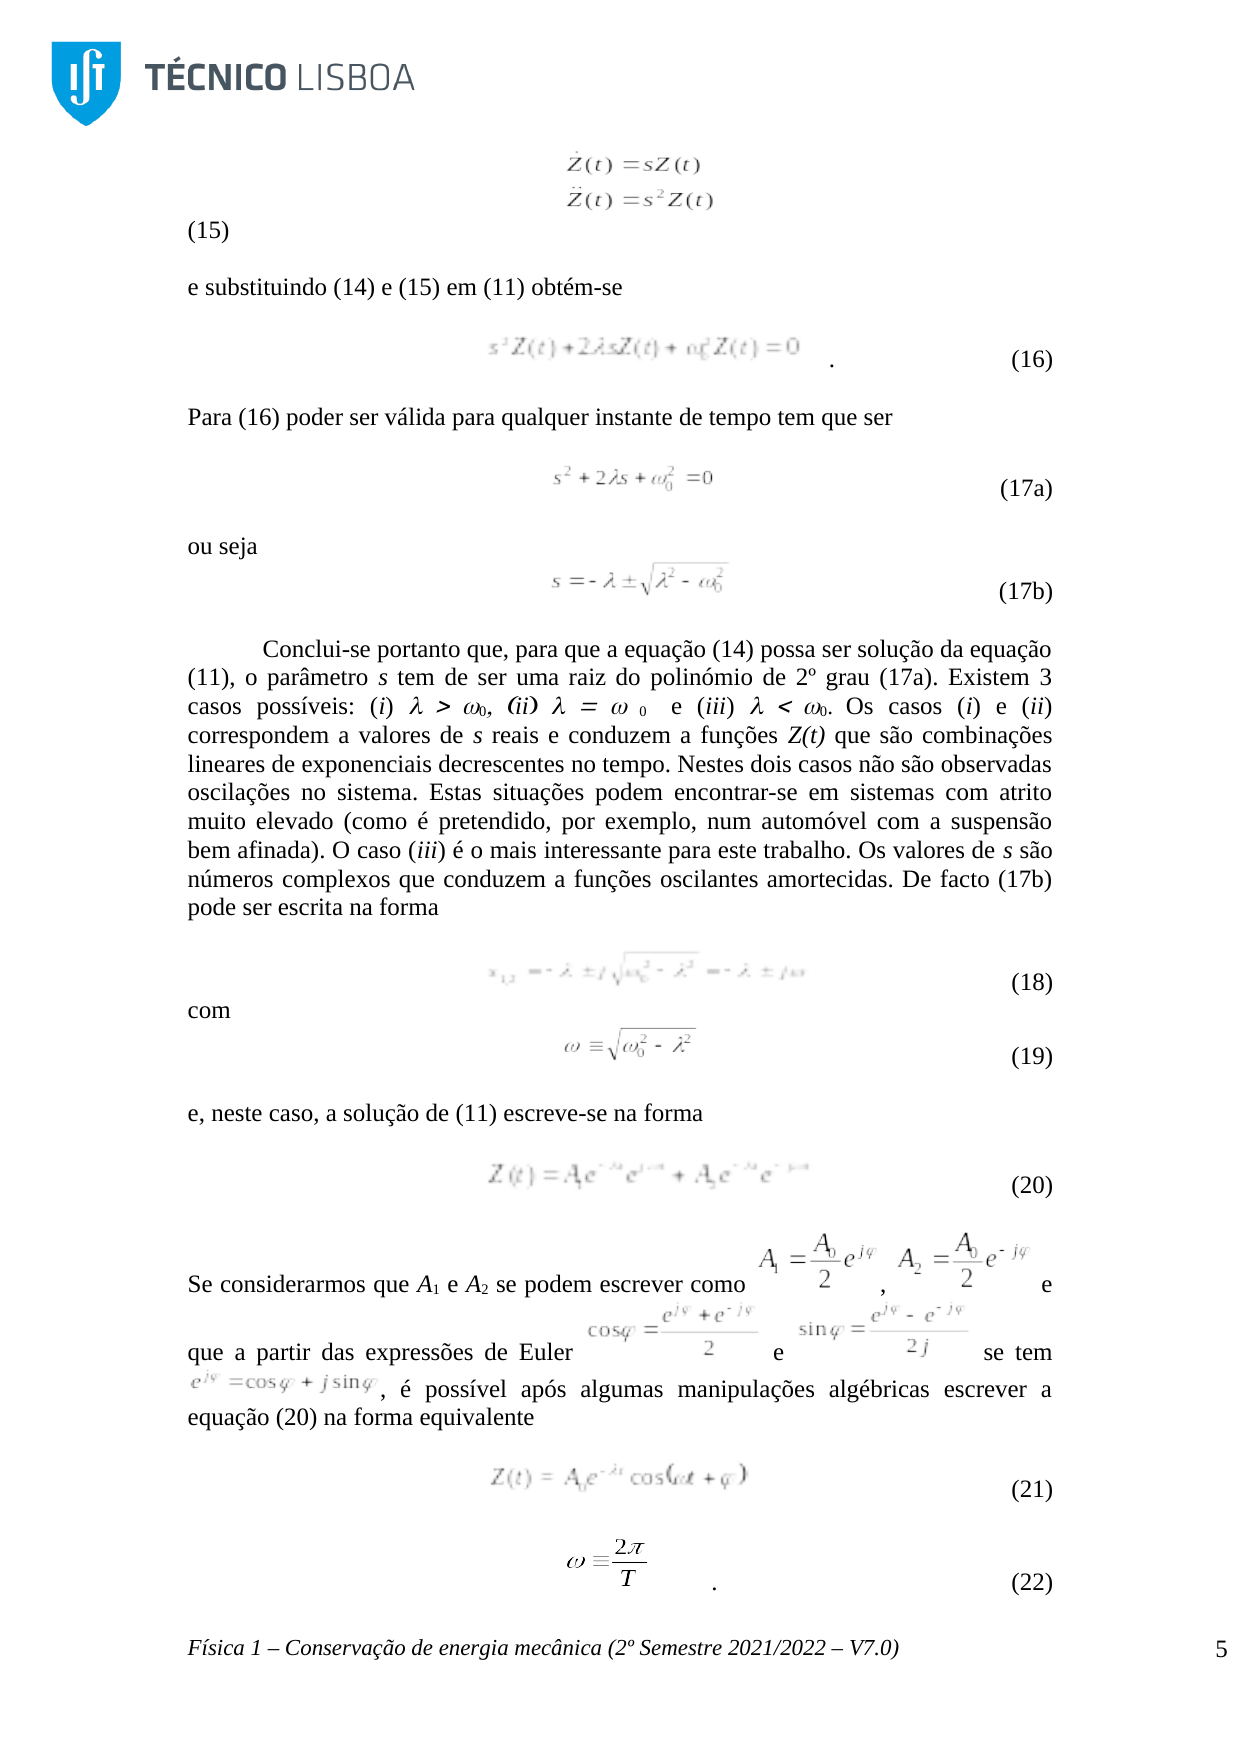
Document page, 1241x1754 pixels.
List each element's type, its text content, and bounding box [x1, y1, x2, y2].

text (17a) [187, 459, 1053, 502]
text . (22) [187, 1532, 1053, 1596]
text (17b) [187, 559, 1053, 605]
text (18) [187, 950, 1053, 995]
text ou seja [187, 531, 1053, 559]
text Se considerarmos que A1 e A2 se podem escrever como , e que a partir das expressões de Euler e se tem , é possível após algumas manipulações algébricas escrever a equação (20) na forma equivalente [187, 1227, 1053, 1431]
picture [45, 37, 429, 132]
text . (16) [187, 330, 1053, 373]
text com [187, 995, 1053, 1024]
text Para (16) poder ser válida para qualquer instante de tempo tem que ser [187, 402, 1053, 430]
text (21) [187, 1460, 1053, 1503]
text (19) [187, 1024, 1053, 1069]
text (20) [187, 1156, 1053, 1199]
text (15) [187, 150, 1053, 244]
text e substituindo (14) e (15) em (11) obtém-se [187, 272, 1053, 301]
text Conclui-se portanto que, para que a equação (14) possa ser solução da equação (11), o parâmetro s tem de ser uma raiz do polinómio de 2º grau (17a). Existem 3 casos possíveis: (i) ii e (iii) Os casos (i) e (ii) correspondem a valores de s reais e conduzem a funções Z(t) que são combinações lineares de exponenciais decrescentes no tempo. Nestes dois casos não são observadas oscilações no sistema. Estas situações podem encontrar-se em sistemas com atrito muito elevado (como é pretendido, por exemplo, num automóvel com a suspensão bem afinada). O caso (iii) é o mais interessante para este trabalho. Os valores de s são números complexos que conduzem a funções oscilantes amortecidas. De facto (17b) pode ser escrita na forma [187, 634, 1053, 921]
text e, neste caso, a solução de (11) escreve-se na forma [187, 1098, 1053, 1127]
